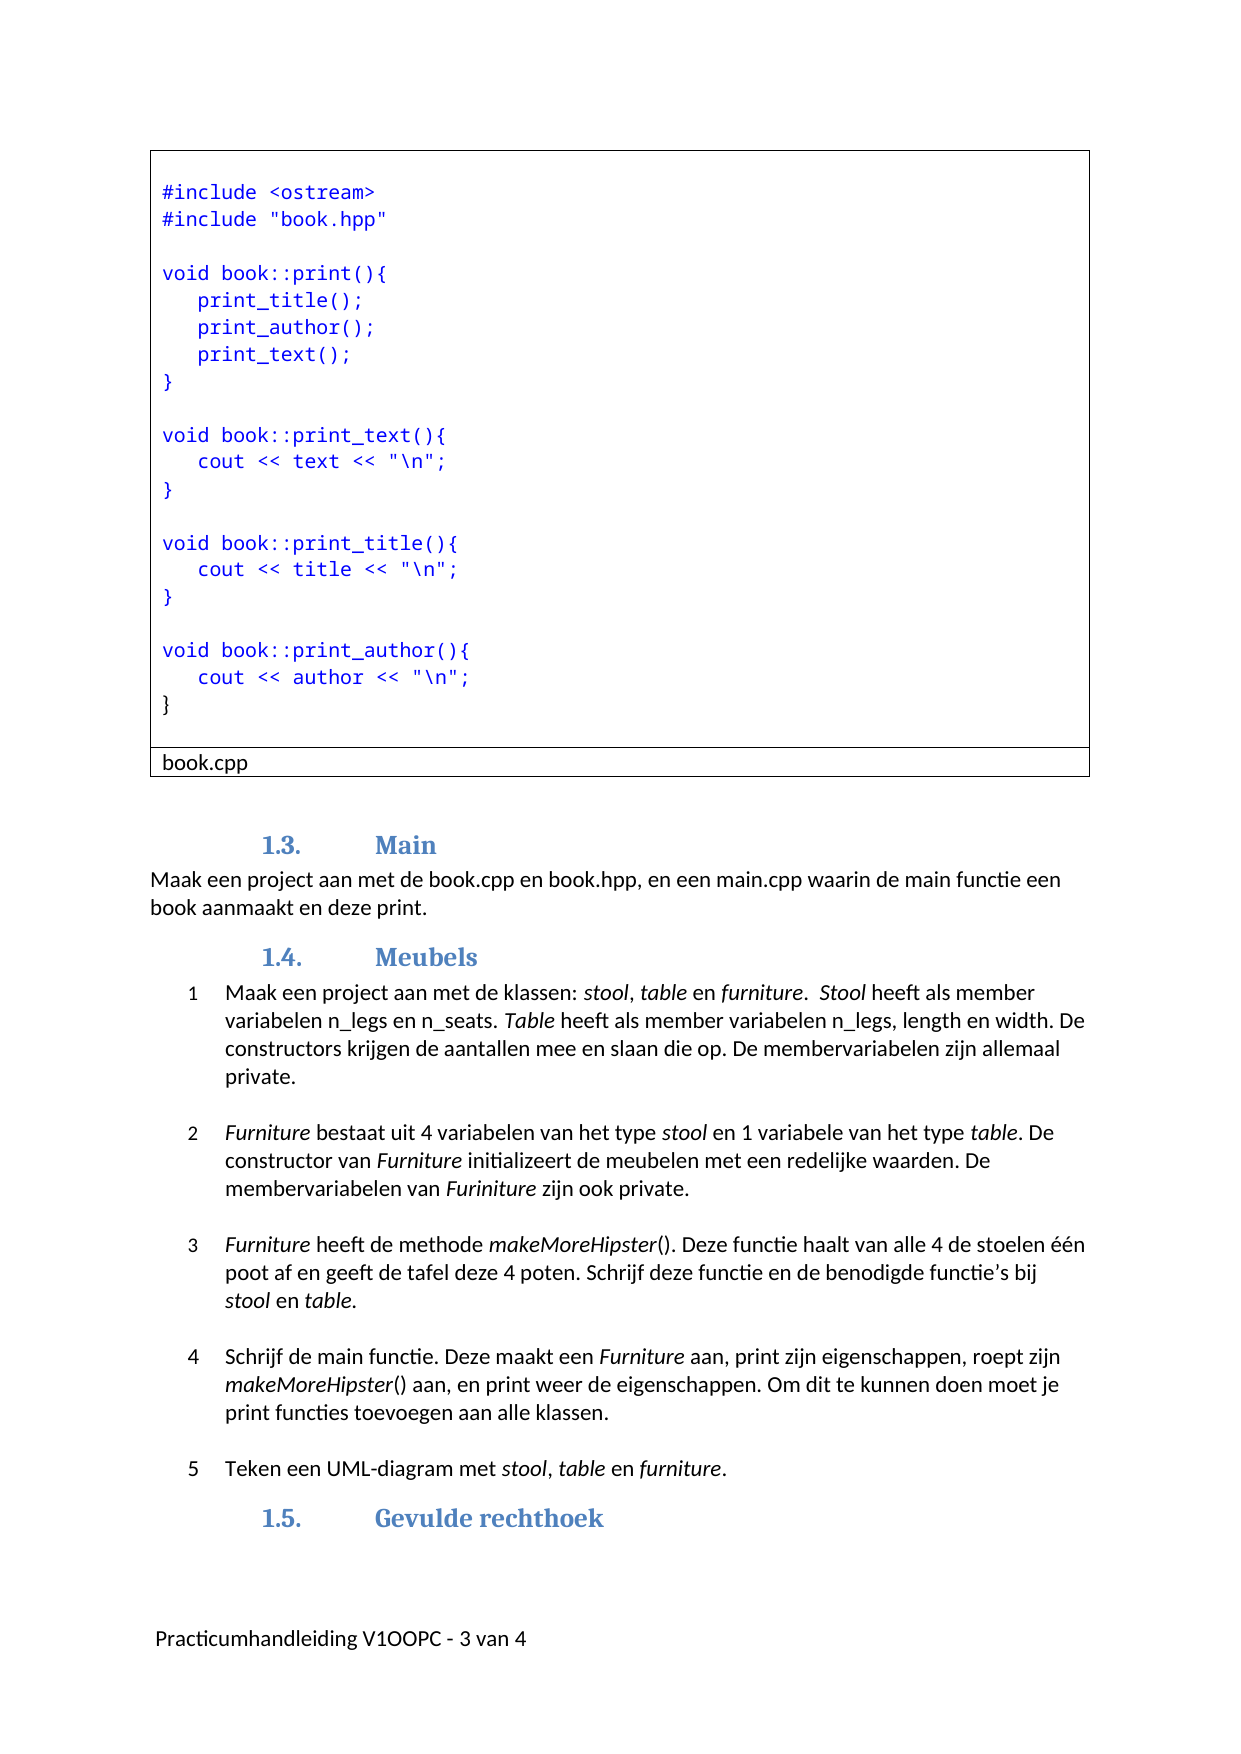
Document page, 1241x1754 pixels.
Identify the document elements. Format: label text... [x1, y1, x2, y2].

subtitle Gevulde rechthoek [262, 1503, 1090, 1534]
table_cell book.cpp [151, 748, 1089, 776]
text Maak een project aan met de book.cpp en book.hpp, en een main.cpp waarin de main functie een book aanmaakt en deze print. [150, 866, 1090, 922]
subtitle Meubels [262, 942, 1090, 973]
list Schrijf de main functie. Deze maakt een Furniture aan, print zijn eigenschappen, roept zijn makeMoreHipster() aan, en print weer de eigenschappen. Om dit te kunnen doen moet je print functies toevoegen aan alle klassen. [187, 1342, 1090, 1454]
table_header #include <ostream> #include "book.hpp" void book::print(){ print_title(); print_author(); print_text(); } void book::print_text(){ cout << text << "\n"; } void book::print_title(){ cout << title << "\n"; } void book::print_author(){ cout << author << "\n"; } [151, 151, 1089, 747]
subtitle Main [262, 830, 1090, 861]
list Teken een UML-diagram met stool, table en furniture. [187, 1454, 1090, 1482]
list Furniture bestaat uit 4 variabelen van het type stool en 1 variabele van het type table. De constructor van Furniture initializeert de meubelen met een redelijke waarden. De membervariabelen van Furiniture zijn ook private. [187, 1118, 1090, 1202]
list Maak een project aan met de klassen: stool, table en furniture. Stool heeft als member variabelen n_legs en n_seats. Table heeft als member variabelen n_legs, length en width. De constructors krijgen de aantallen mee en slaan die op. De membervariabelen zijn allemaal private. [187, 978, 1090, 1090]
list Furniture heeft de methode makeMoreHipster(). Deze functie haalt van alle 4 de stoelen één poot af en geeft de tafel deze 4 poten. Schrijf deze functie en de benodigde functie’s bij stool en table. [187, 1230, 1090, 1314]
